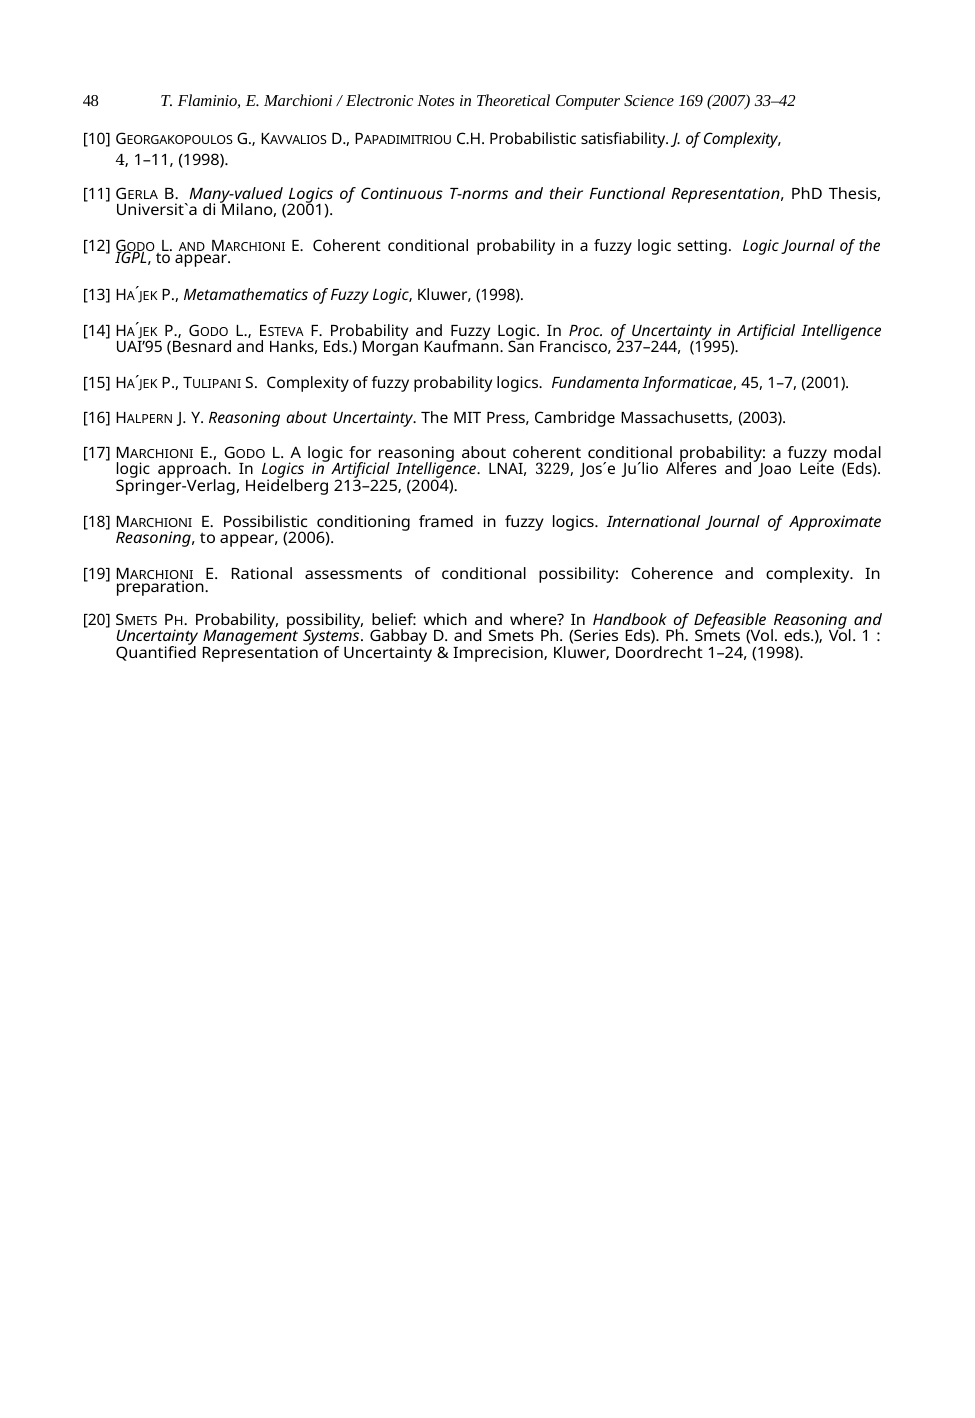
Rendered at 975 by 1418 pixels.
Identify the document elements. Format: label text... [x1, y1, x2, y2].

list Smets Ph. Probability, possibility, belief: which and where? In Handbook of Defeasible Reasoning and Uncertainty Management Systems. Gabbay D. and Smets Ph. (Series Eds). Ph. Smets (Vol. eds.), Vol. 1 : Quantified Representation of Uncertainty & Imprecision, Kluwer, Doordrecht 1–24, (1998). [83, 612, 882, 663]
list Marchioni E. Possibilistic conditioning framed in fuzzy logics. International Journal of Approximate Reasoning, to appear, (2006). [83, 513, 881, 548]
list Ha´jek P., Godo L., Esteva F. Probability and Fuzzy Logic. In Proc. of Uncertainty in Artificial Intelligence UAI’95 (Besnard and Hanks, Eds.) Morgan Kaufmann. San Francisco, 237–244, (1995). [83, 321, 882, 357]
list Ha´jek P., Tulipani S. Complexity of fuzzy probability logics. Fundamenta Informaticae, 45, 1–7, (2001). [83, 374, 881, 392]
text 4, 1–11, (1998). [115, 149, 906, 169]
list Marchioni E. Rational assessments of conditional possibility: Coherence and complexity. In preparation. [83, 568, 881, 597]
list Marchioni E., Godo L. A logic for reasoning about coherent conditional probability: a fuzzy modal logic approach. In Logics in Artificial Intelligence. LNAI, 3229, Jos´e Ju´lio Alferes and Joao Leite (Eds). Springer-Verlag, Heidelberg 213–225, (2004). [83, 444, 881, 496]
list Georgakopoulos G., Kavvalios D., Papadimitriou C.H. Probabilistic satisfiability. J. of Complexity, [83, 129, 906, 149]
list Gerla B. Many-valued Logics of Continuous T-norms and their Functional Representation, PhD Thesis, Universit`a di Milano, (2001). [83, 186, 882, 220]
list Godo L. and Marchioni E. Coherent conditional probability in a fuzzy logic setting. Logic Journal of the IGPL, to appear. [83, 239, 881, 268]
list Ha´jek P., Metamathematics of Fuzzy Logic, Kluwer, (1998). [83, 282, 906, 305]
list Halpern J. Y. Reasoning about Uncertainty. The MIT Press, Cambridge Massachusetts, (2003). [83, 407, 906, 428]
